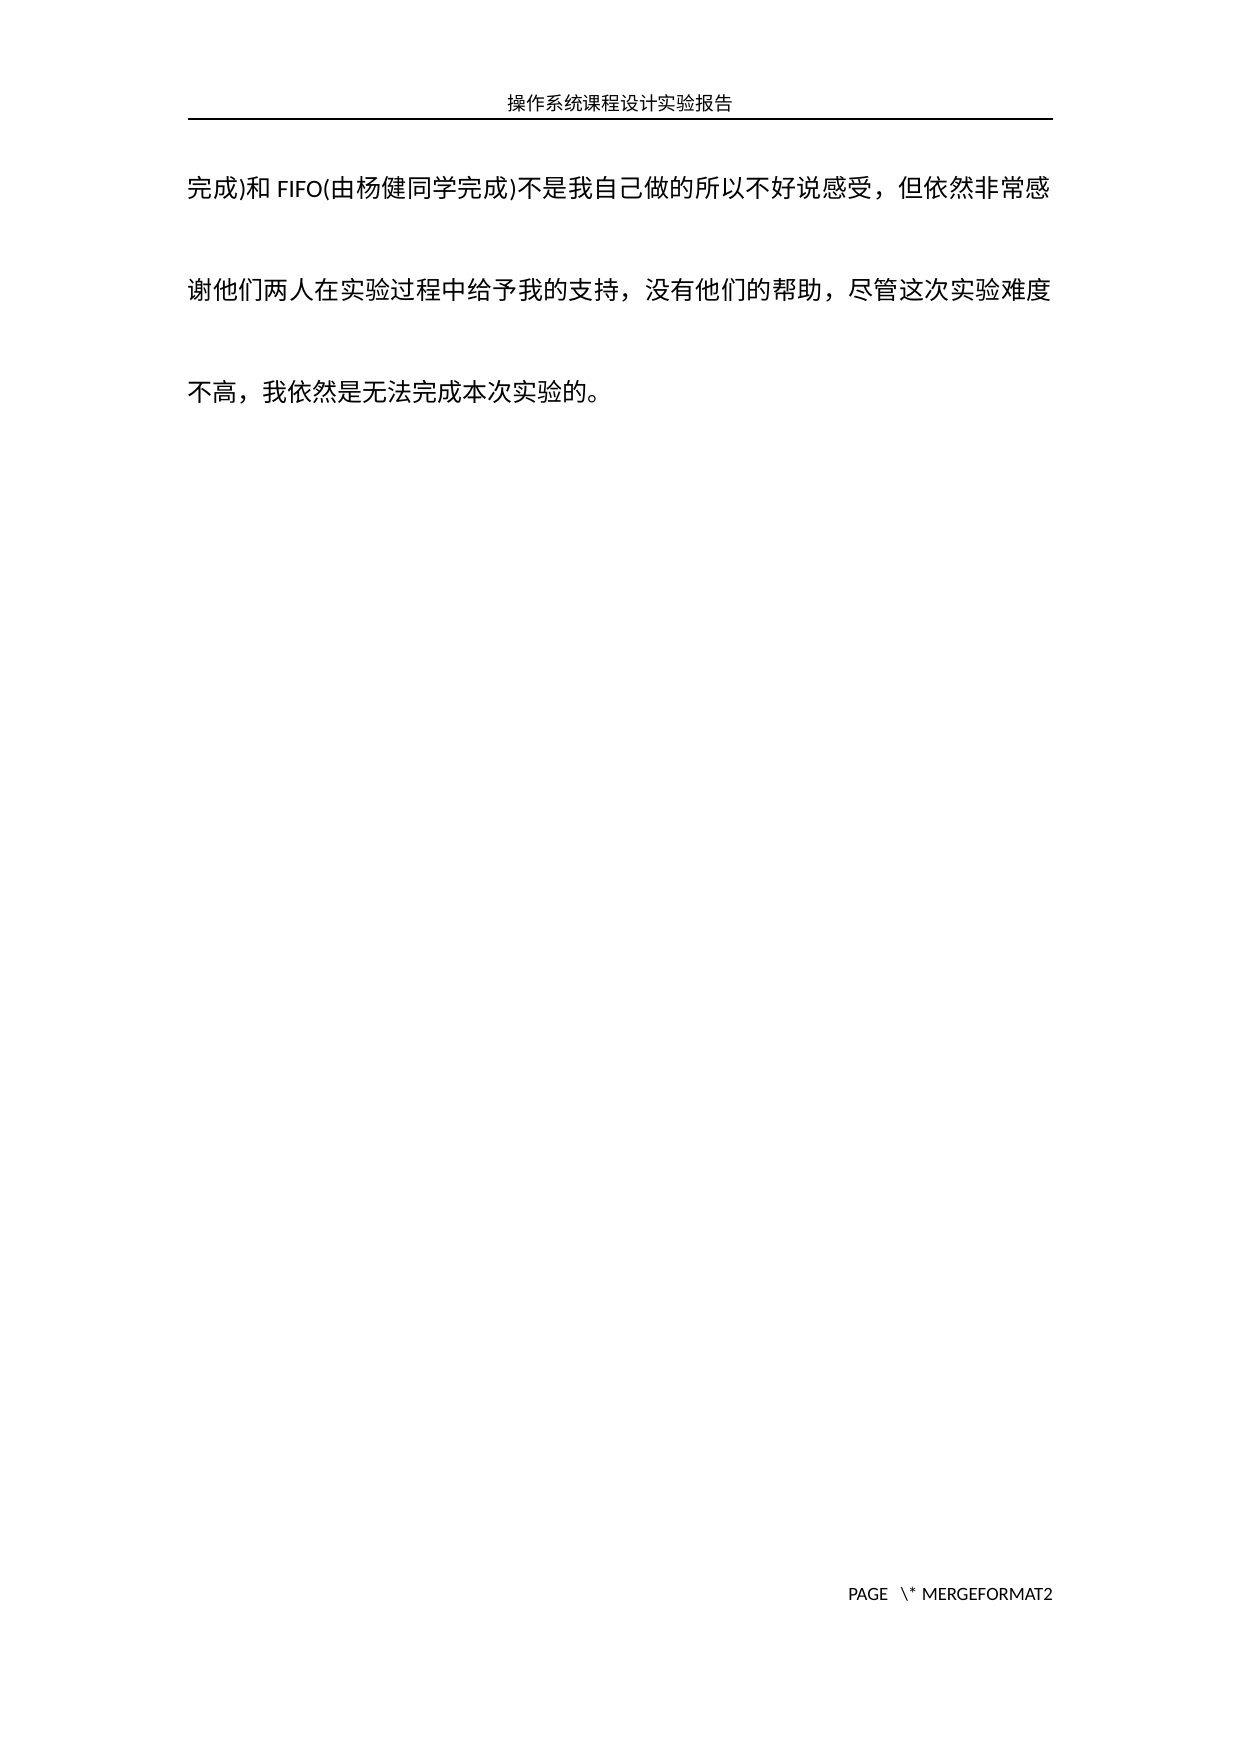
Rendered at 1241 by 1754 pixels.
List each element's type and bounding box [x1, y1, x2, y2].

list [187, 153, 1053, 425]
